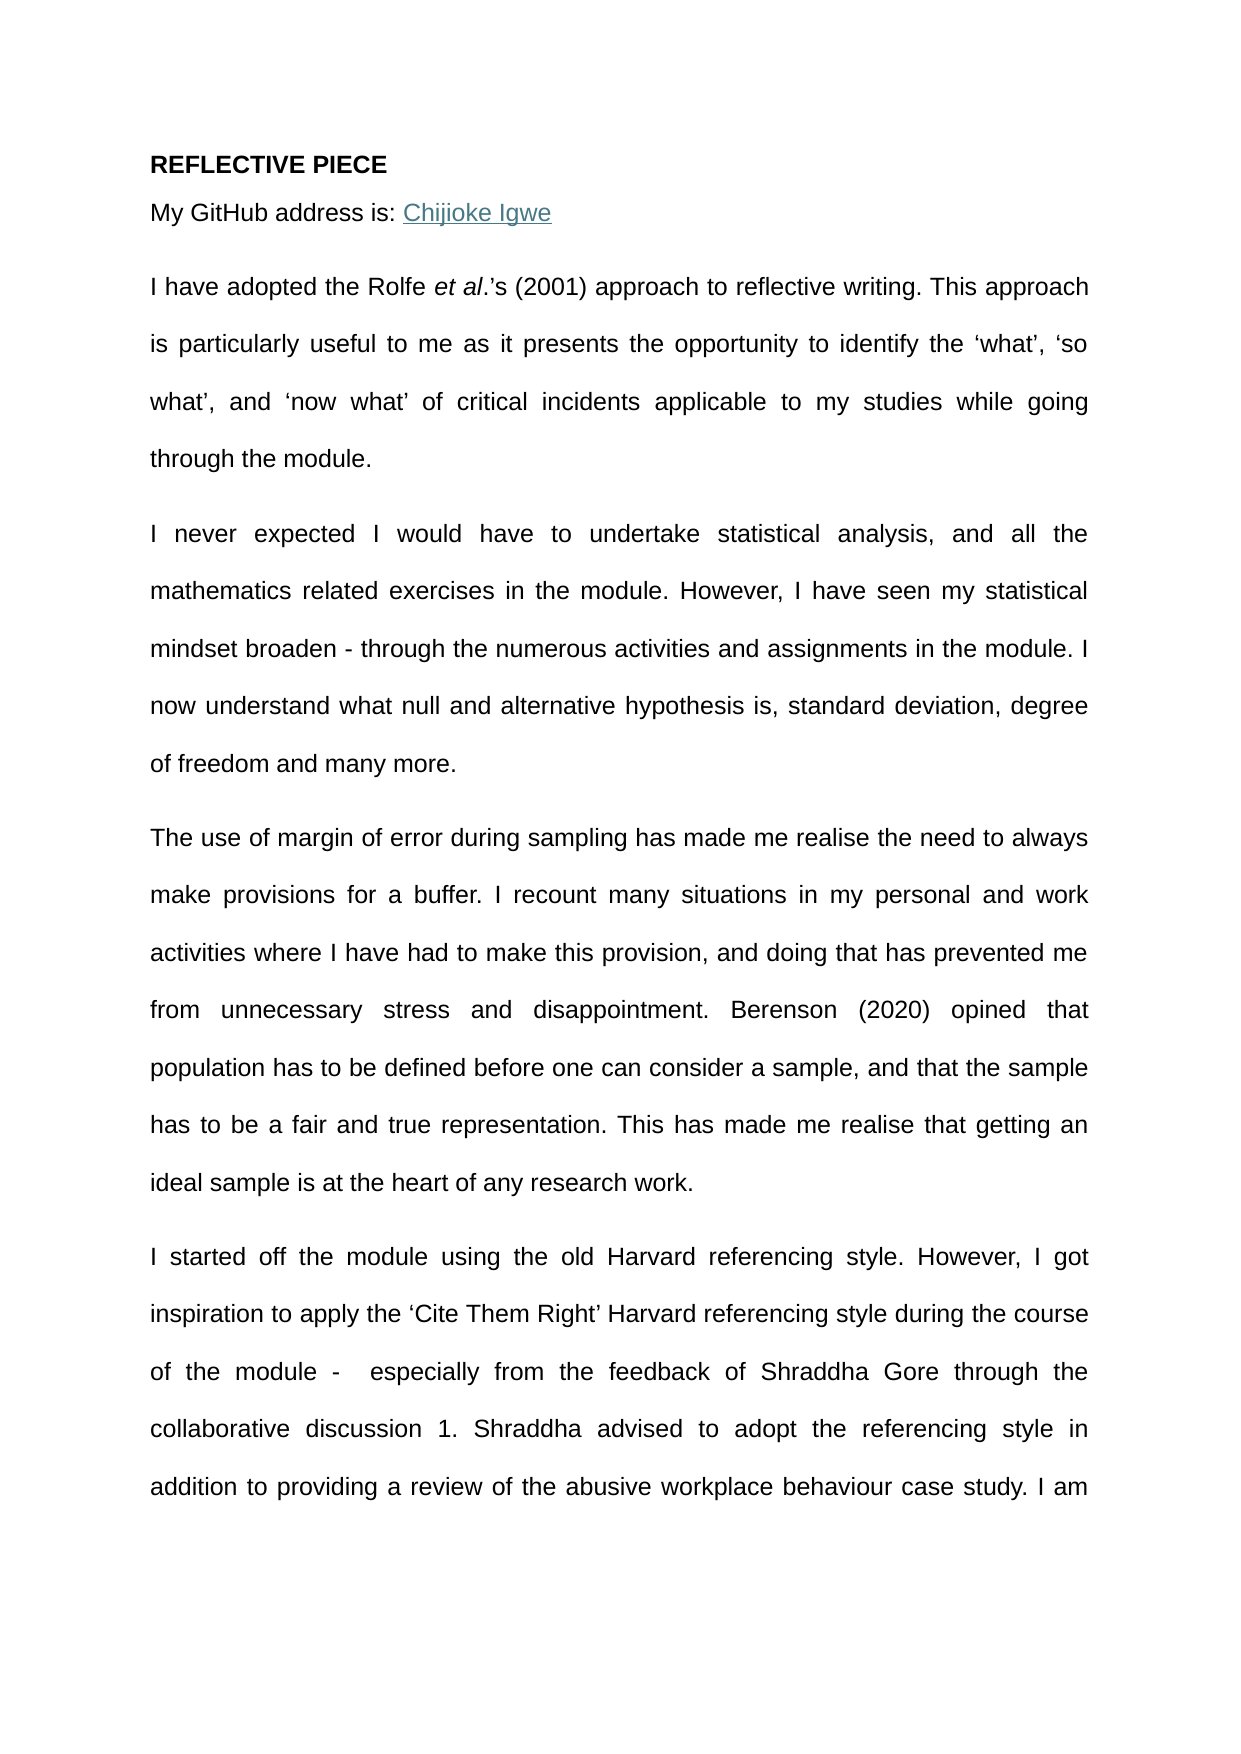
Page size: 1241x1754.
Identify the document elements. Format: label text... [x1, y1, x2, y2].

text The use of margin of error during sampling has made me realise the need to always make provisions for a buffer. I recount many situations in my personal and work activities where I have had to make this provision, and doing that has prevented me from unnecessary stress and disappointment. Berenson (2020) opined that population has to be defined before one can consider a sample, and that the sample has to be a fair and true representation. This has made me realise that getting an ideal sample is at the heart of any research work. [150, 823, 1090, 1196]
text My GitHub address is: Chijioke Igwe [150, 198, 1090, 226]
text I have adopted the Rolfe et al.’s (2001) approach to reflective writing. This approach is particularly useful to me as it presents the opportunity to identify the ‘what’, ‘so what’, and ‘now what’ of critical incidents applicable to my studies while going through the module. [150, 272, 1090, 473]
text I never expected I would have to undertake statistical analysis, and all the mathematics related exercises in the module. However, I have seen my statistical mindset broaden - through the numerous activities and assignments in the module. I now understand what null and alternative hypothesis is, standard deviation, degree of freedom and many more. [150, 518, 1090, 777]
text REFLECTIVE PIECE [150, 150, 1090, 179]
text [150, 1242, 1090, 1501]
